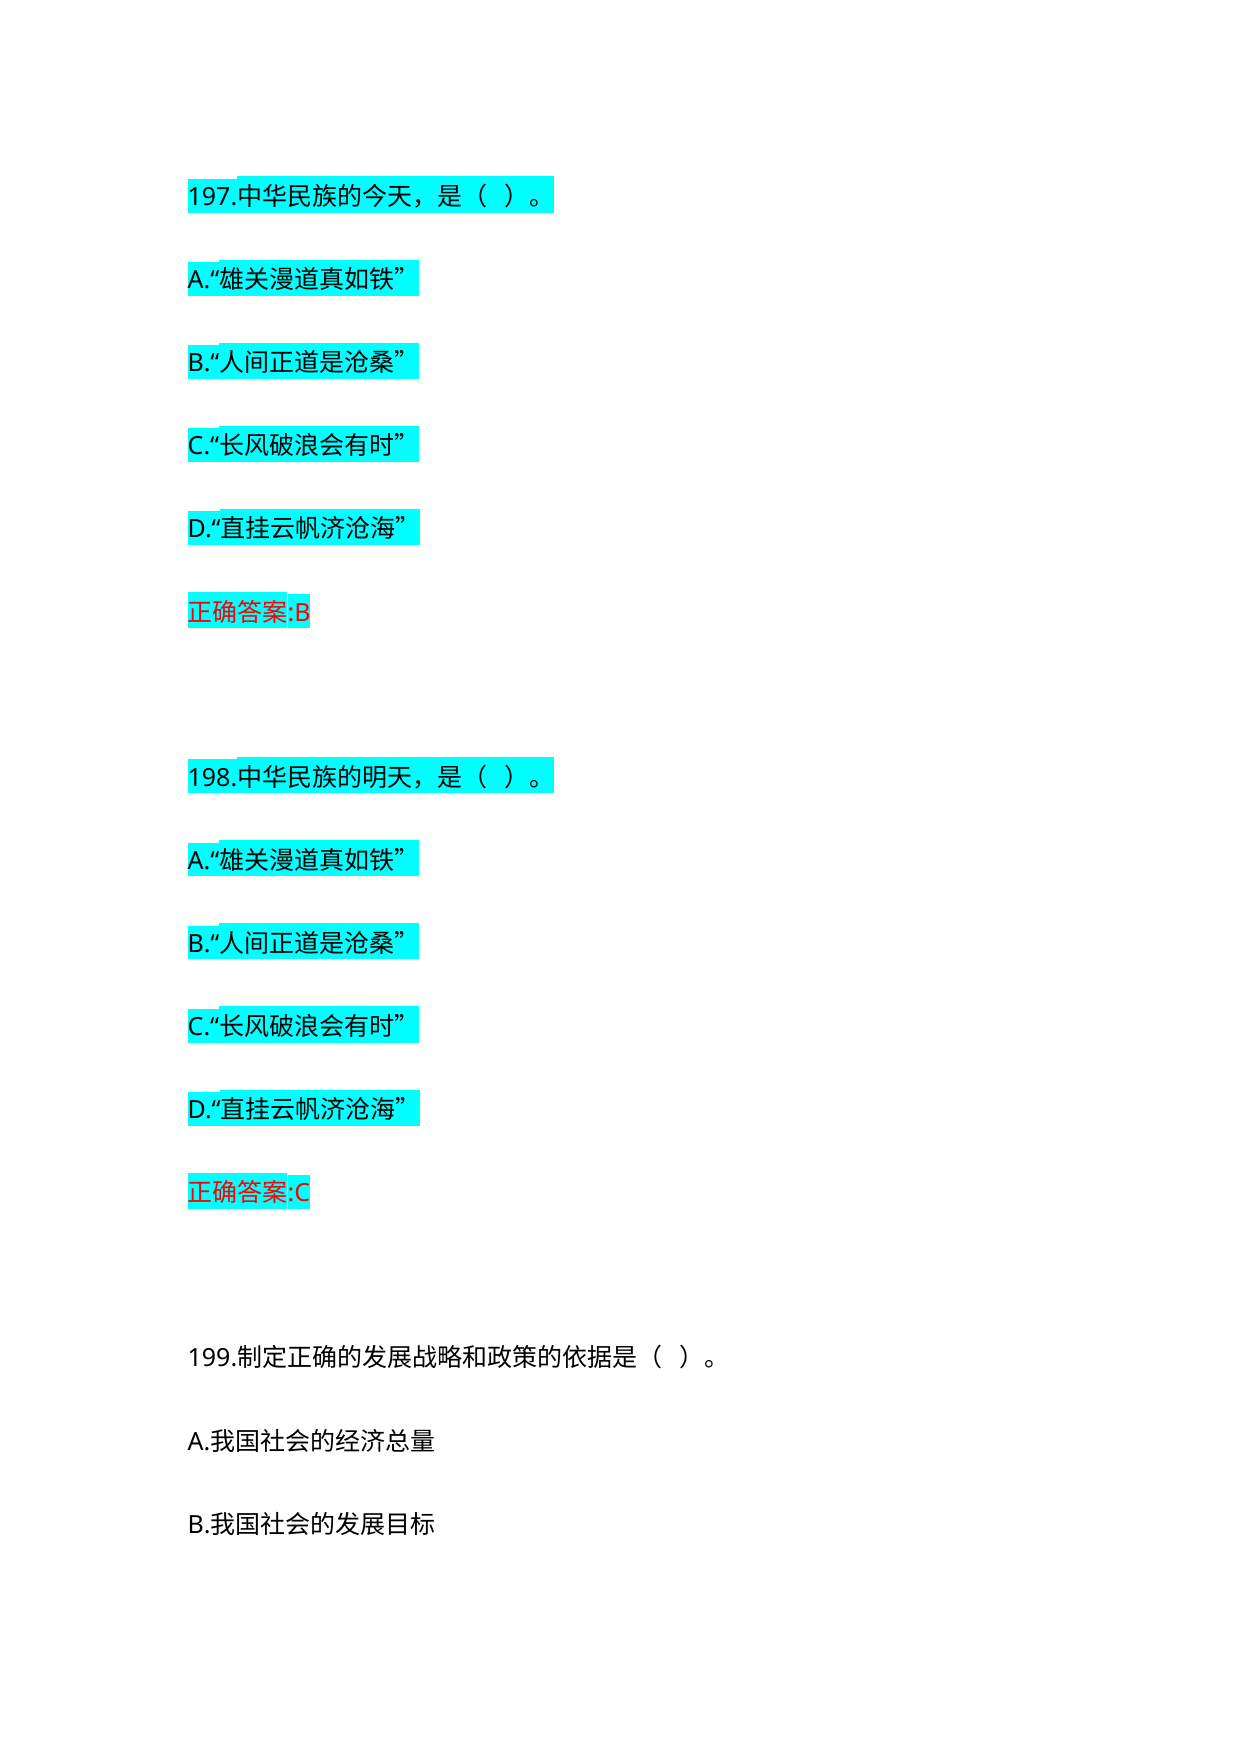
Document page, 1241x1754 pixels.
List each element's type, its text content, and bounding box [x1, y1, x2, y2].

text A.我国社会的经济总量 [187, 1407, 1053, 1472]
text C.“长风破浪会有时” [187, 411, 1053, 476]
text 正确答案:B [187, 578, 1053, 643]
text D.“直挂云帆济沧海” [187, 494, 1053, 559]
text 197.中华民族的今天，是（ ）。 [187, 162, 1053, 227]
text 正确答案:C [187, 1158, 1053, 1223]
text D.“直挂云帆济沧海” [187, 1075, 1053, 1140]
text 198.中华民族的明天，是（ ）。 [187, 743, 1053, 808]
text 199.制定正确的发展战略和政策的依据是（ ）。 [187, 1323, 1053, 1388]
text C.“长风破浪会有时” [187, 992, 1053, 1057]
text A.“雄关漫道真如铁” [187, 245, 1053, 310]
text B.“人间正道是沧桑” [187, 909, 1053, 974]
text A.“雄关漫道真如铁” [187, 826, 1053, 891]
text B.我国社会的发展目标 [187, 1490, 1053, 1555]
text B.“人间正道是沧桑” [187, 328, 1053, 393]
